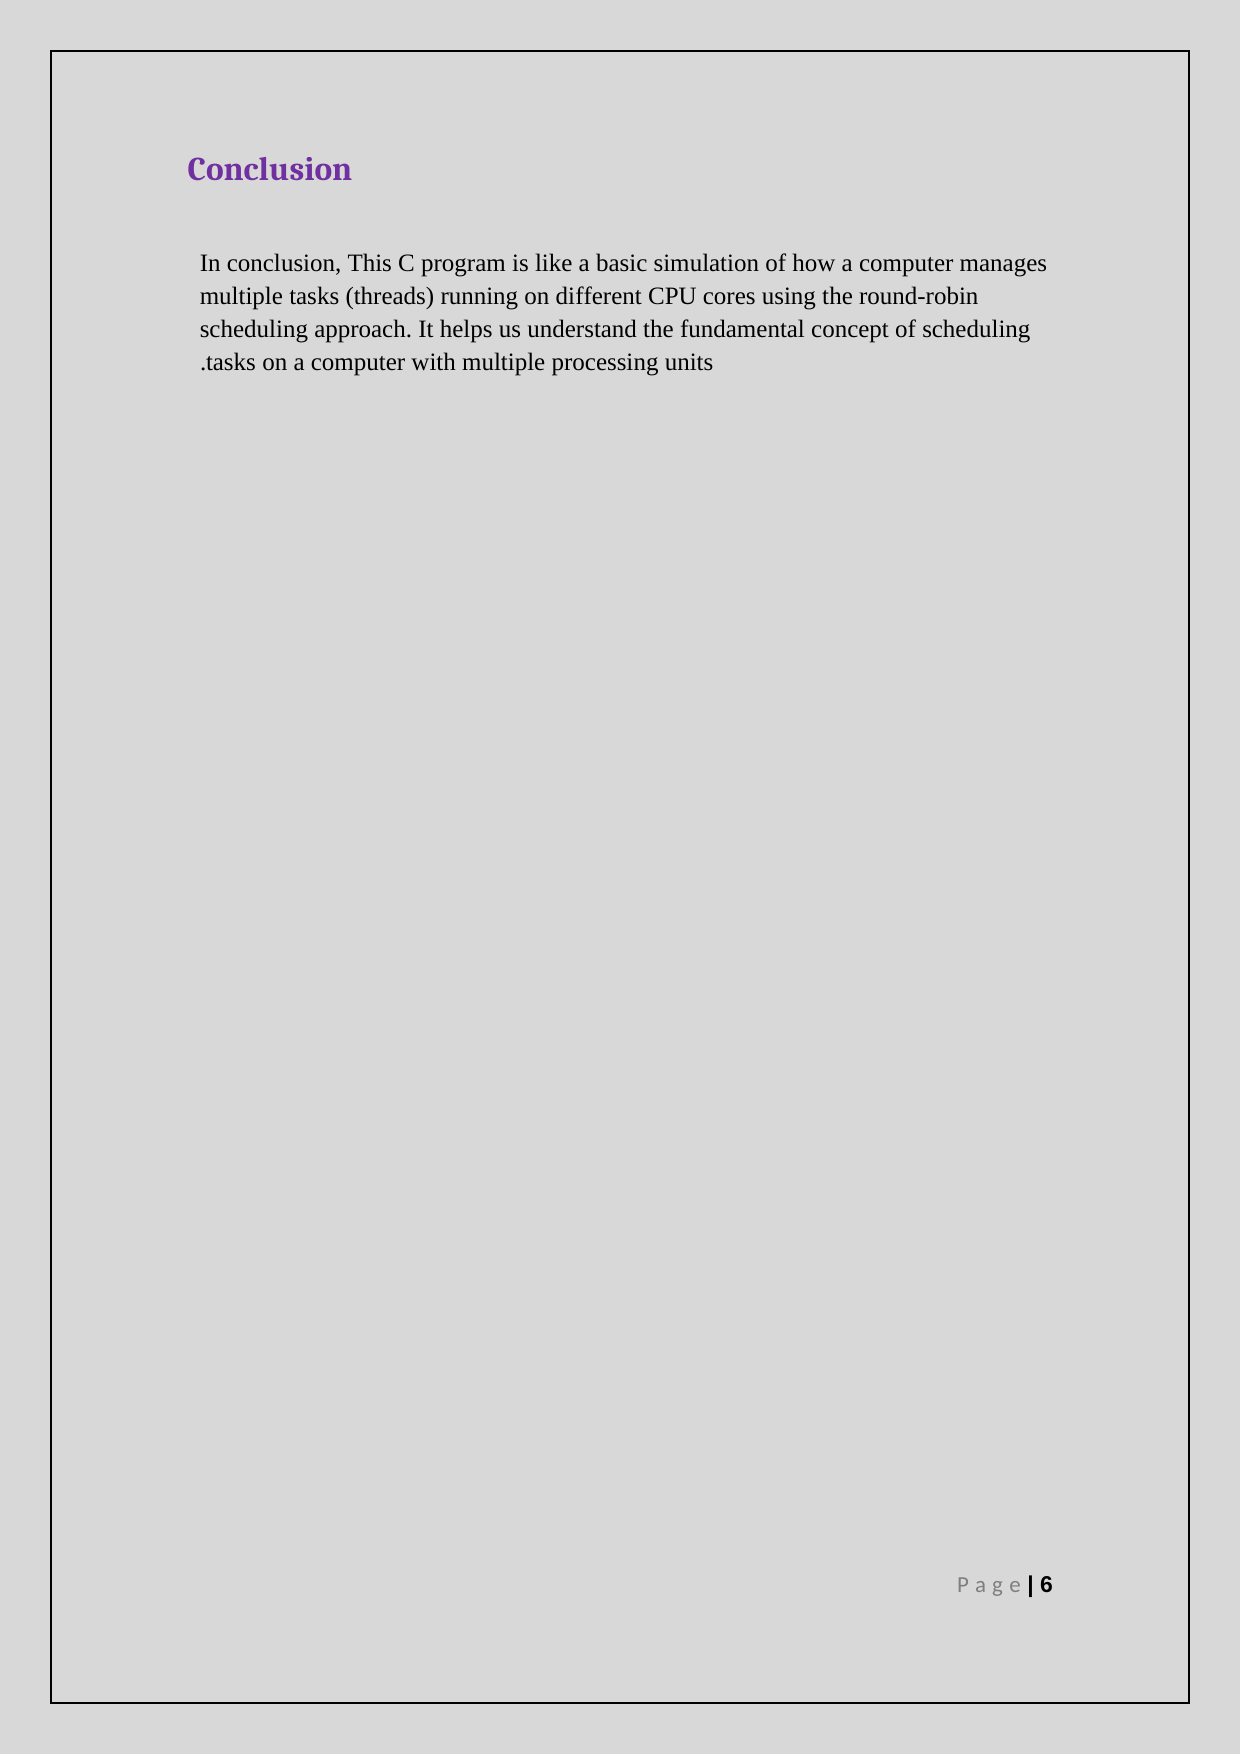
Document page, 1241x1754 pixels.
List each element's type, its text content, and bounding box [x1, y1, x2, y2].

text In conclusion, This C program is like a basic simulation of how a computer manages multiple tasks (threads) running on different CPU cores using the round-robin scheduling approach. It helps us understand the fundamental concept of scheduling tasks on a computer with multiple processing units. [200, 248, 1053, 376]
subtitle Conclusion [187, 150, 1053, 188]
